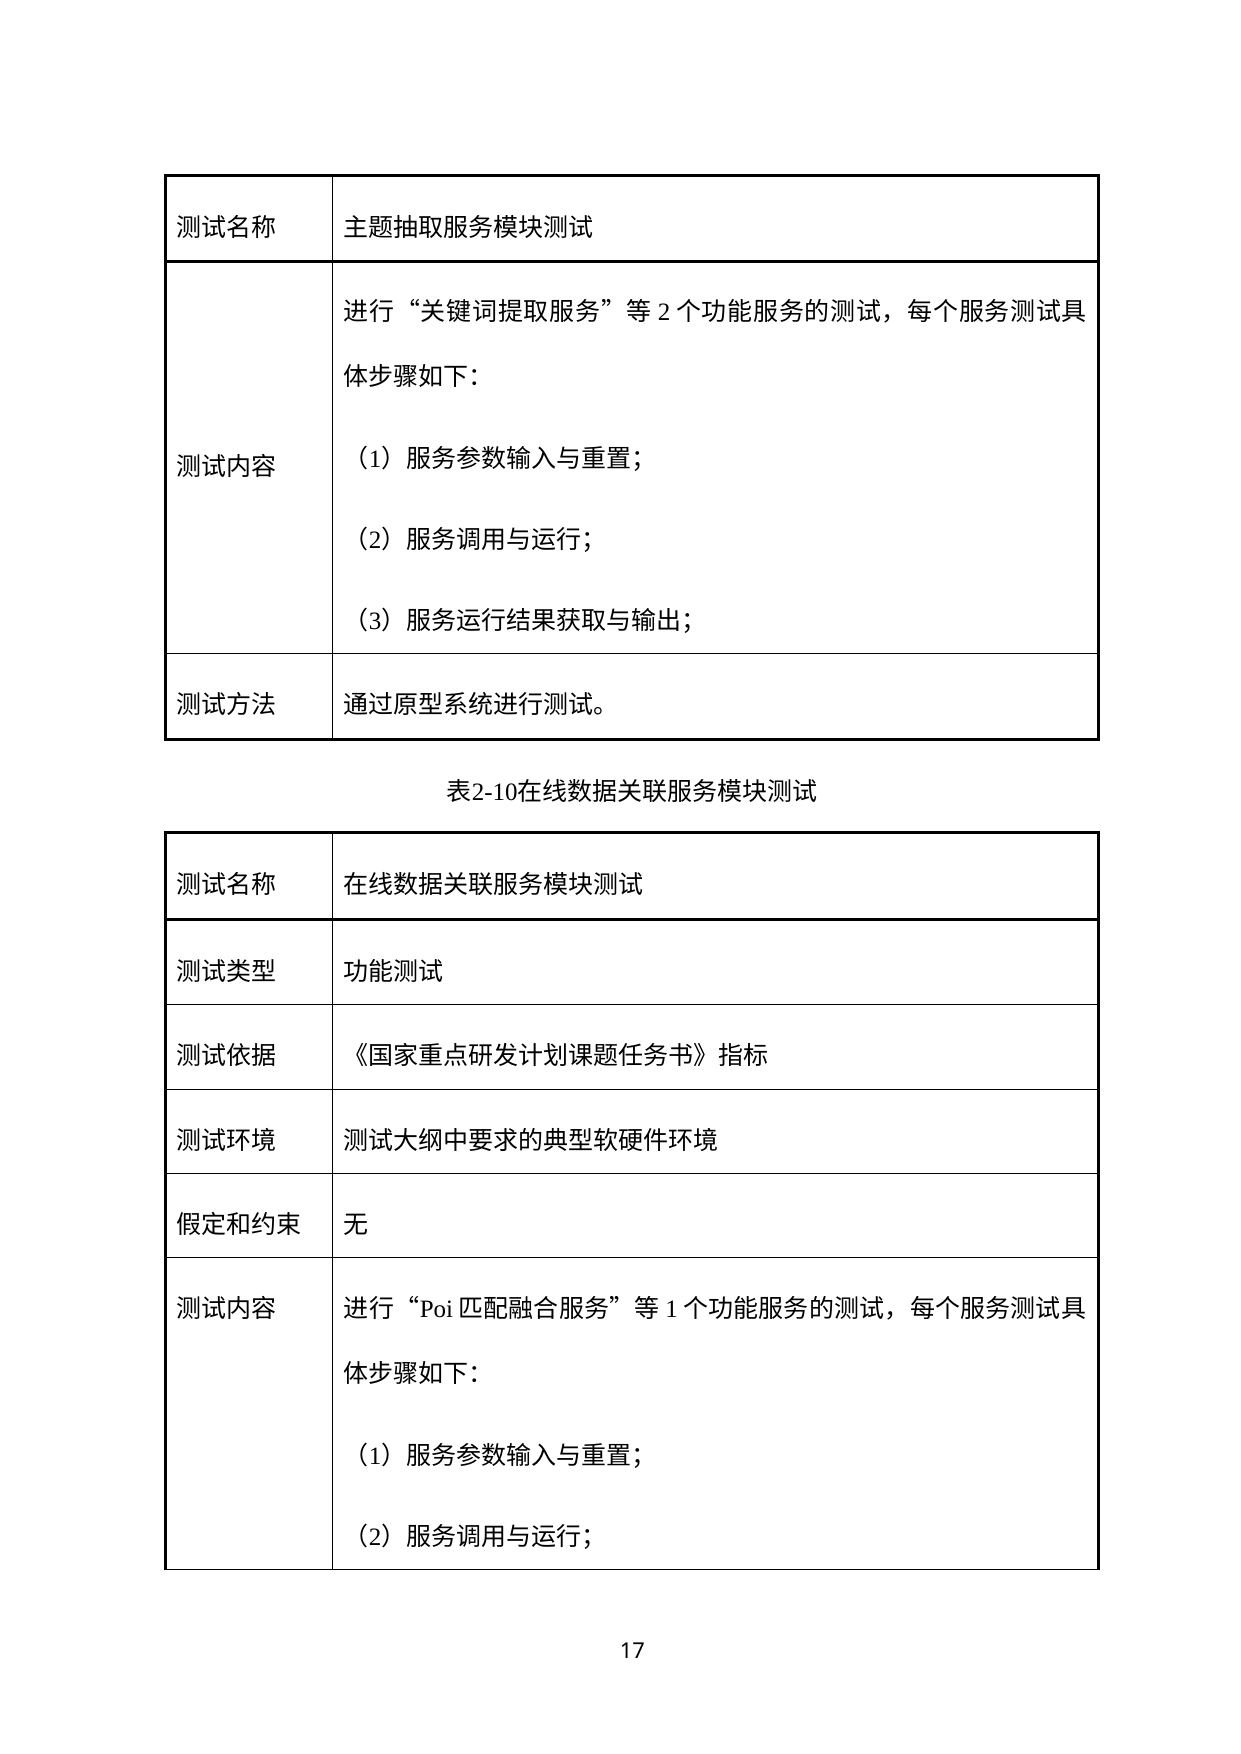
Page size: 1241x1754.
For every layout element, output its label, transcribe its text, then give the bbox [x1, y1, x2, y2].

table_cell 测试依据 [167, 1005, 332, 1088]
table_cell 测试内容 [167, 263, 332, 653]
table_cell 测试大纲中要求的典型软硬件环境 [333, 1090, 1097, 1173]
table_cell 假定和约束 [167, 1174, 332, 1257]
table_cell 功能测试 [333, 921, 1097, 1004]
table_cell 测试内容 [167, 1258, 332, 1569]
table_cell 无 [333, 1174, 1097, 1257]
table_cell 进行“关键词提取服务”等2个功能服务的测试，每个服务测试具体步骤如下： （1）服务参数输入与重置； （2）服务调用与运行； （3）服务运行结果获取与输出； [333, 263, 1097, 653]
table_header 主题抽取服务模块测试 [333, 177, 1097, 260]
table_header 测试名称 [167, 177, 332, 260]
table_cell 通过原型系统进行测试。 [333, 654, 1097, 738]
table_cell 测试类型 [167, 921, 332, 1004]
table_cell 测试环境 [167, 1090, 332, 1173]
table_header 在线数据关联服务模块测试 [333, 834, 1097, 918]
table_header 测试名称 [167, 834, 332, 918]
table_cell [333, 1258, 1097, 1569]
table_cell 《国家重点研发计划课题任务书》指标 [333, 1005, 1097, 1088]
table_cell 测试方法 [167, 654, 332, 738]
